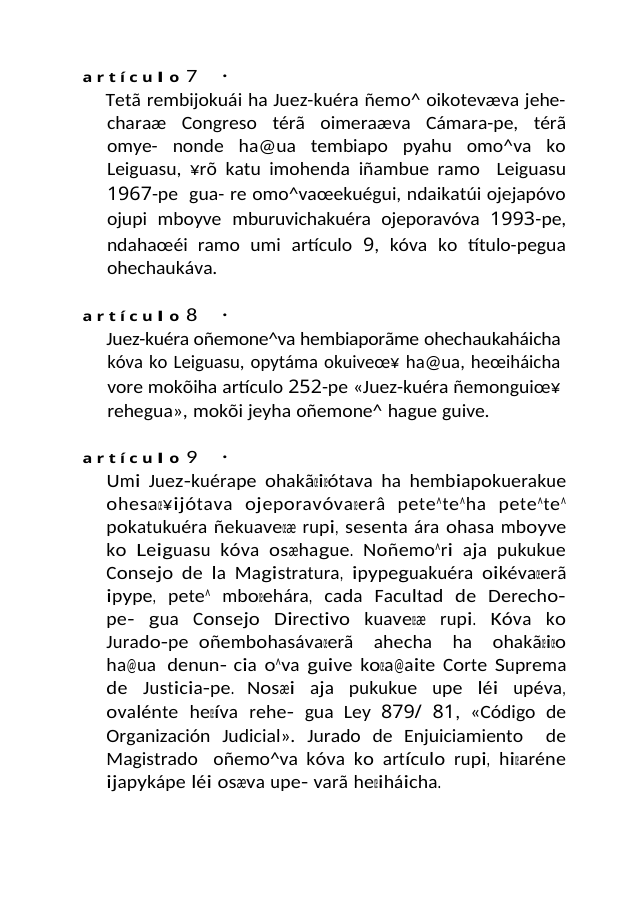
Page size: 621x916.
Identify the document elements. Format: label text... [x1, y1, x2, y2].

text a r t í c u l o 8 . [82, 294, 578, 327]
text Umi Juez-kuérape ohakãœiœótava ha hembiapokuerakue ohesaœ¥ijótava ojeporavóvaœerâ pete^te^ha pete^te^ pokatukuéra ñekuaveœæ rupi, sesenta ára ohasa mboyve ko Leiguasu kóva osæhague. Noñemo^ri aja pukukue Consejo de la Magistratura, ipypeguakuéra oikévaœerã ipype, pete^ mboœehára, cada Facultad de Derecho-pe- gua Consejo Directivo kuaveœæ rupi. Kóva ko Jurado-pe oñembohasávaœerã ahecha ha ohakãœiœo ha@ua denun- cia o^va guive koœa@aite Corte Suprema de Justicia-pe. Nosæi aja pukukue upe léi upéva, ovalénte heœíva rehe- gua Ley 879/ 81, «Código de Organización Judicial». Jurado de Enjuiciamiento de Magistrado oñemo^va kóva ko artículo rupi, hiœaréne ijapykápe léi osæva upe- varã heœiháicha. [106, 470, 566, 793]
text a r t í c u l o 7 . [82, 55, 578, 88]
text Tetã rembijokuái ha Juez-kuéra ñemo^ oikotevæva jehe- charaæ Congreso térã oimeraæva Cámara-pe, térã omye- nonde ha@ua tembiapo pyahu omo^va ko Leiguasu, ¥rõ katu imohenda iñambue ramo Leiguasu 1967-pe gua- re omo^vaœekuégui, ndaikatúi ojejapóvo ojupi mboyve mburuvichakuéra ojeporavóva 1993-pe, ndahaœéi ramo umi artículo 9, kóva ko título-pegua ohechaukáva. [105, 88, 566, 279]
text a r t í c u l o 9 . [82, 437, 578, 470]
text Juez-kuéra oñemone^va hembiaporãme ohechaukaháicha kóva ko Leiguasu, opytáma okuiveœ¥ ha@ua, heœiháicha vore mokõiha artículo 252-pe «Juez-kuéra ñemonguiœ¥ rehegua», mokõi jeyha oñemone^ hague guive. [106, 327, 561, 422]
